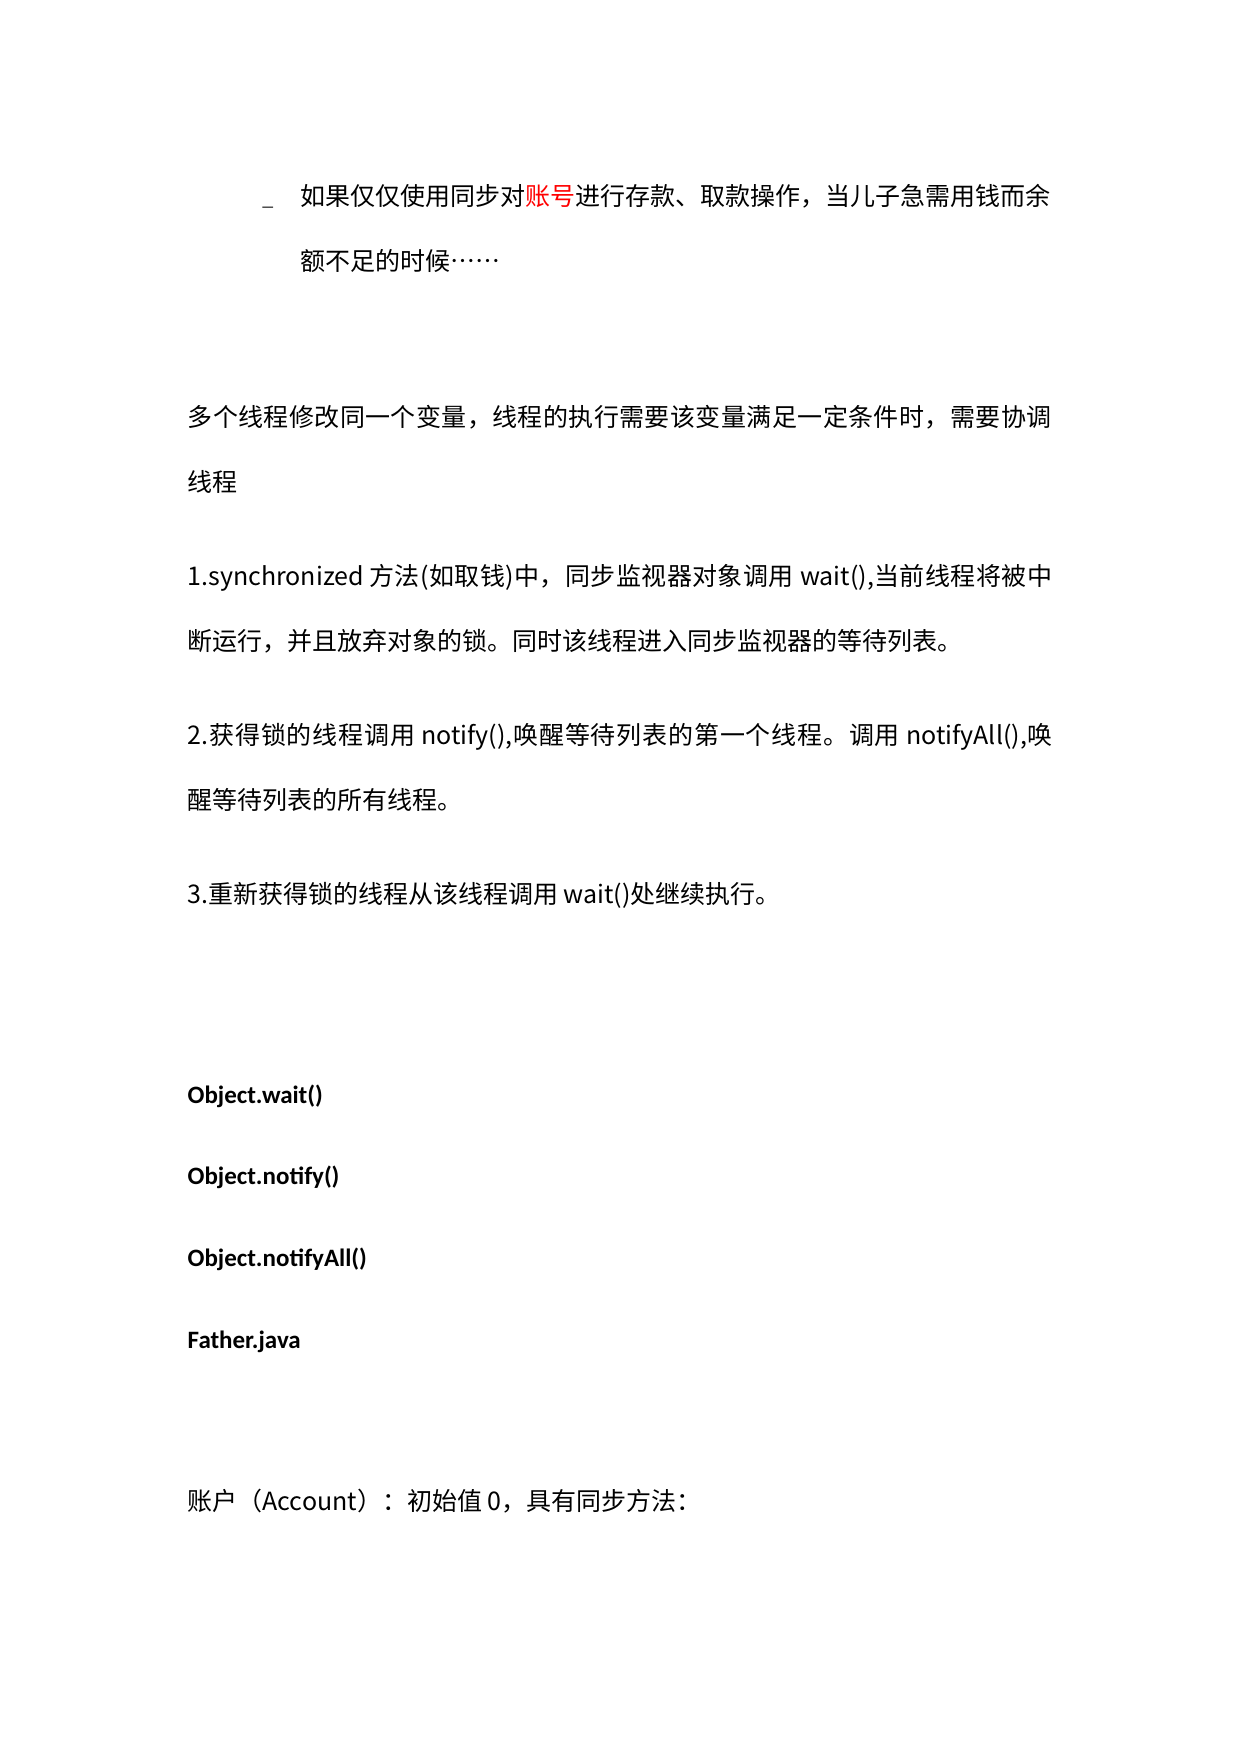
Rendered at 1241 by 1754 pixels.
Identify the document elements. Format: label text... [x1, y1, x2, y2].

text 1.synchronized方法(如取钱)中，同步监视器对象调用wait(),当前线程将被中断运行，并且放弃对象的锁。同时该线程进入同步监视器的等待列表。 [187, 542, 1053, 672]
text Object.notify() [187, 1159, 1053, 1192]
text 多个线程修改同一个变量，线程的执行需要该变量满足一定条件时，需要协调线程 [187, 383, 1053, 513]
text Father.java [187, 1323, 1053, 1356]
list 如果仅仅使用同步对账号进行存款、取款操作，当儿子急需用钱而余额不足的时候…… [262, 162, 1053, 292]
text Object.wait() [187, 1078, 1053, 1110]
text 账户（Account）：初始值0，具有同步方法： [187, 1467, 1053, 1532]
text 2.获得锁的线程调用notify(),唤醒等待列表的第一个线程。调用notifyAll(),唤醒等待列表的所有线程。 [187, 701, 1053, 831]
text 3.重新获得锁的线程从该线程调用wait()处继续执行。 [187, 860, 1053, 925]
text Object.notifyAll() [187, 1241, 1053, 1274]
